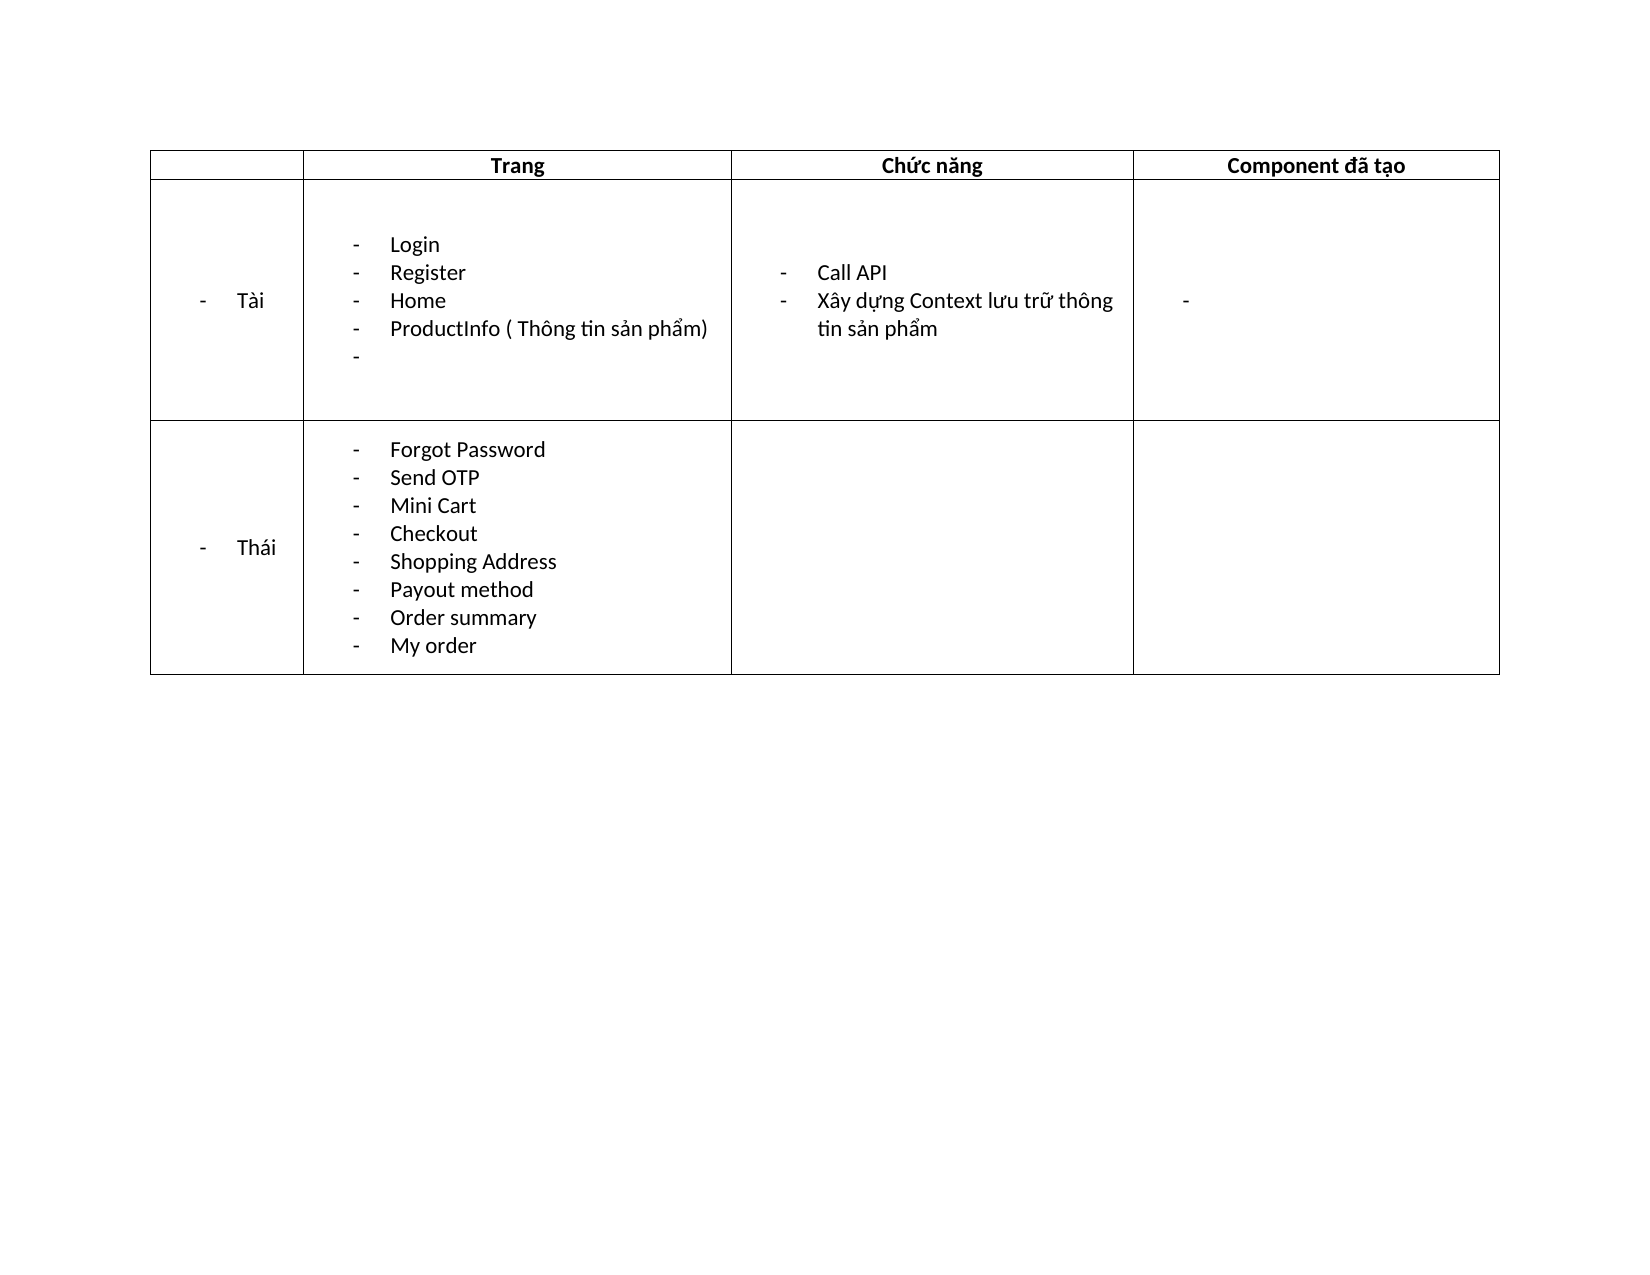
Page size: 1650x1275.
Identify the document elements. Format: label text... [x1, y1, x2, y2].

table_cell Login Register Home ProductInfo ( Thông tin sản phẩm) [304, 180, 731, 420]
table_cell Call API Xây dựng Context lưu trữ thông tin sản phẩm [732, 180, 1133, 420]
table_cell [1134, 421, 1499, 674]
table_cell [1134, 180, 1499, 420]
table_header Trang [304, 151, 731, 179]
table_header Chức năng [732, 151, 1133, 179]
table_cell Tài [151, 180, 303, 420]
table_header [151, 151, 303, 179]
table_header Component đã tạo [1134, 151, 1499, 179]
table_cell Forgot Password Send OTP Mini Cart Checkout Shopping Address Payout method Order summary My order [304, 421, 731, 674]
table_cell [732, 421, 1133, 674]
table_cell Thái [151, 421, 303, 674]
